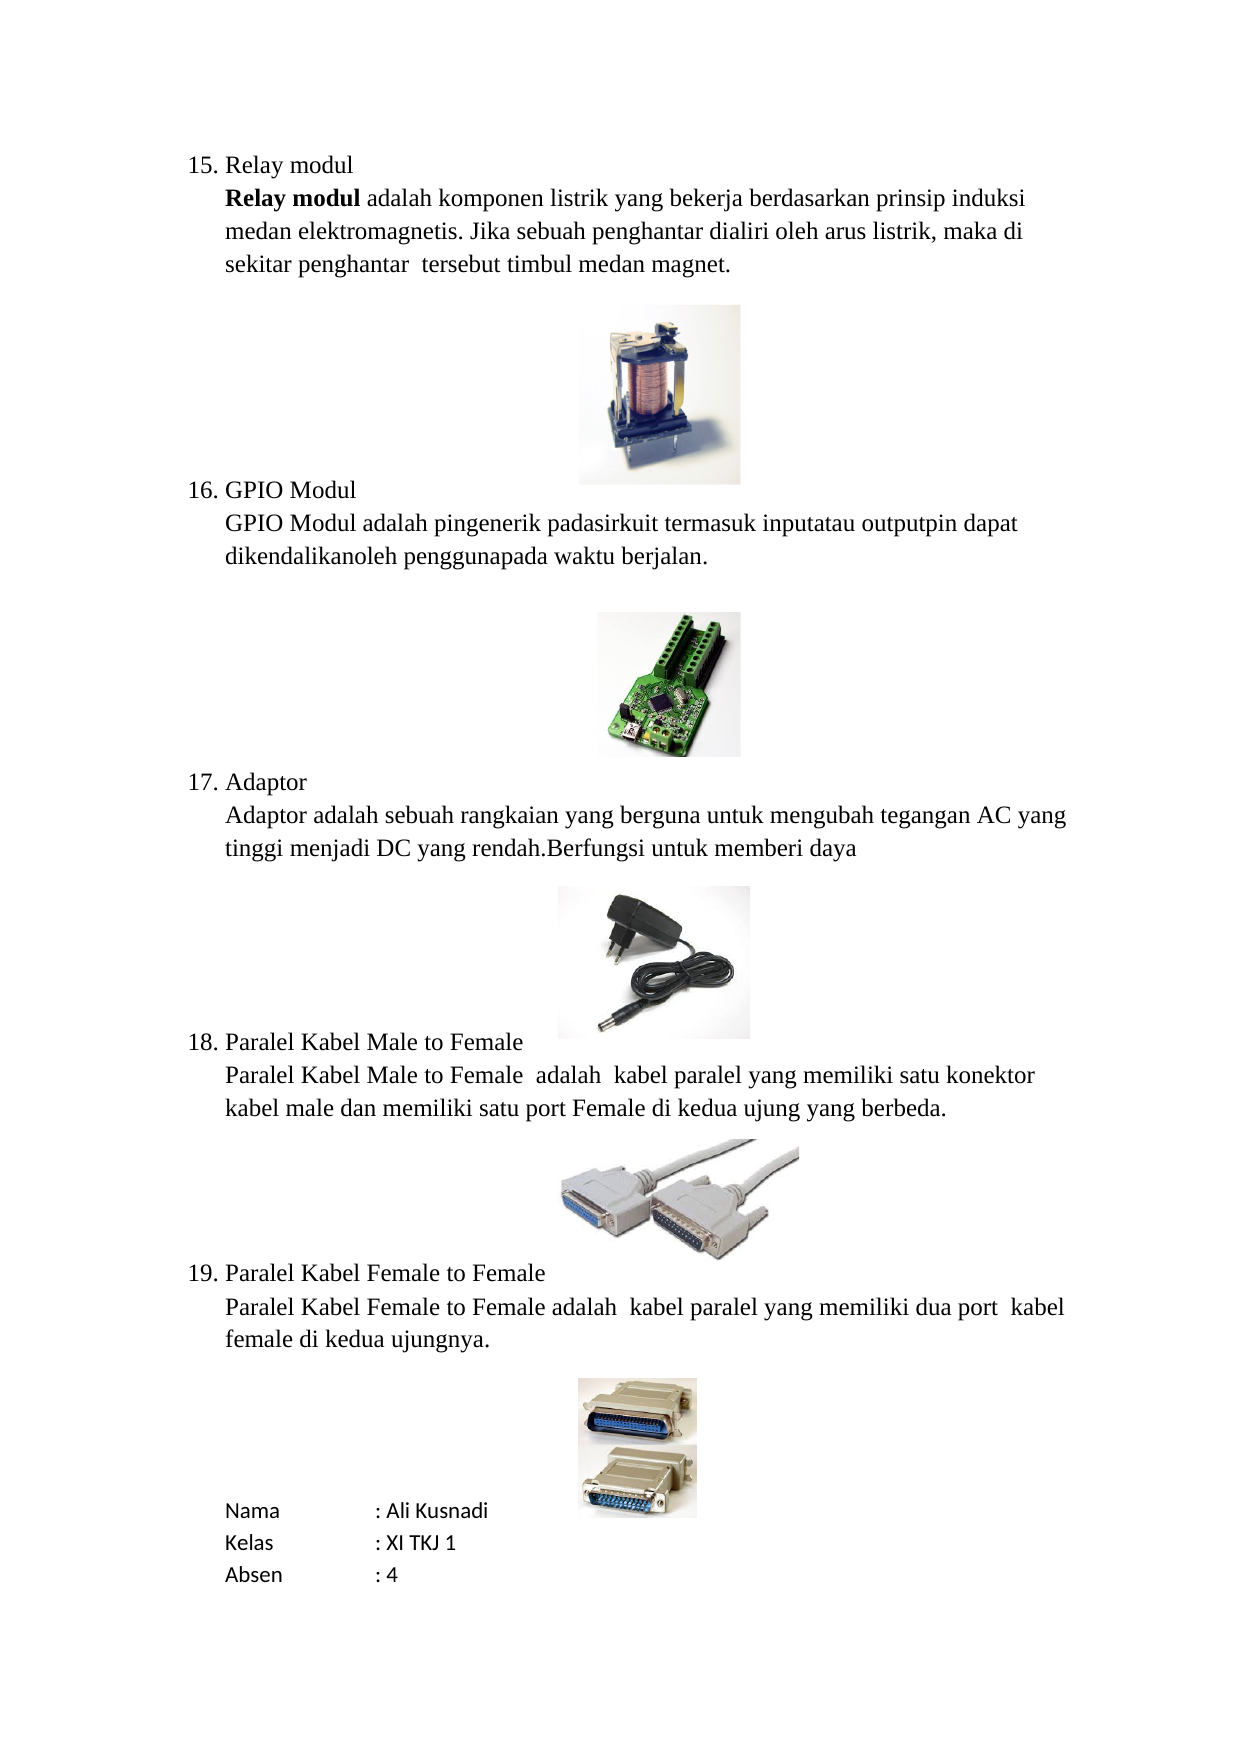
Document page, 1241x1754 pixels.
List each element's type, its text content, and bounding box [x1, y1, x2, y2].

picture [557, 886, 750, 1027]
list Relay modul adalah komponen listrik yang bekerja berdasarkan prinsip induksi medan elektromagnetis. Jika sebuah penghantar dialiri oleh arus listrik, maka di sekitar penghantar tersebut timbul medan magnet. [225, 183, 1090, 278]
list Relay modul [187, 150, 1090, 179]
list Paralel Kabel Male to Female [187, 1027, 1090, 1056]
list Adaptor adalah sebuah rangkaian yang berguna untuk mengubah tegangan AC yang tinggi menjadi DC yang rendah.Berfungsi untuk memberi daya [225, 800, 1090, 862]
list Adaptor [187, 767, 1090, 796]
list Paralel Kabel Female to Female [187, 1258, 1090, 1287]
list Absen : 4 [225, 1560, 1090, 1588]
picture [578, 304, 741, 475]
picture [596, 612, 741, 757]
list Paralel Kabel Female to Female adalah kabel paralel yang memiliki dua port kabel female di kedua ujungnya. [225, 1292, 1090, 1353]
list GPIO Modul [187, 475, 1090, 504]
list Kelas : XI TKJ 1 [225, 1528, 1090, 1556]
list GPIO Modul adalah pingenerik padasirkuit termasuk inputatau outputpin dapat dikendalikanoleh penggunapada waktu berjalan. [225, 508, 1090, 570]
picture [578, 1378, 697, 1496]
picture [550, 1139, 800, 1258]
list Nama : Ali Kusnadi [225, 1496, 1090, 1524]
list Paralel Kabel Male to Female adalah kabel paralel yang memiliki satu konektor kabel male dan memiliki satu port Female di kedua ujung yang berbeda. [225, 1060, 1090, 1122]
